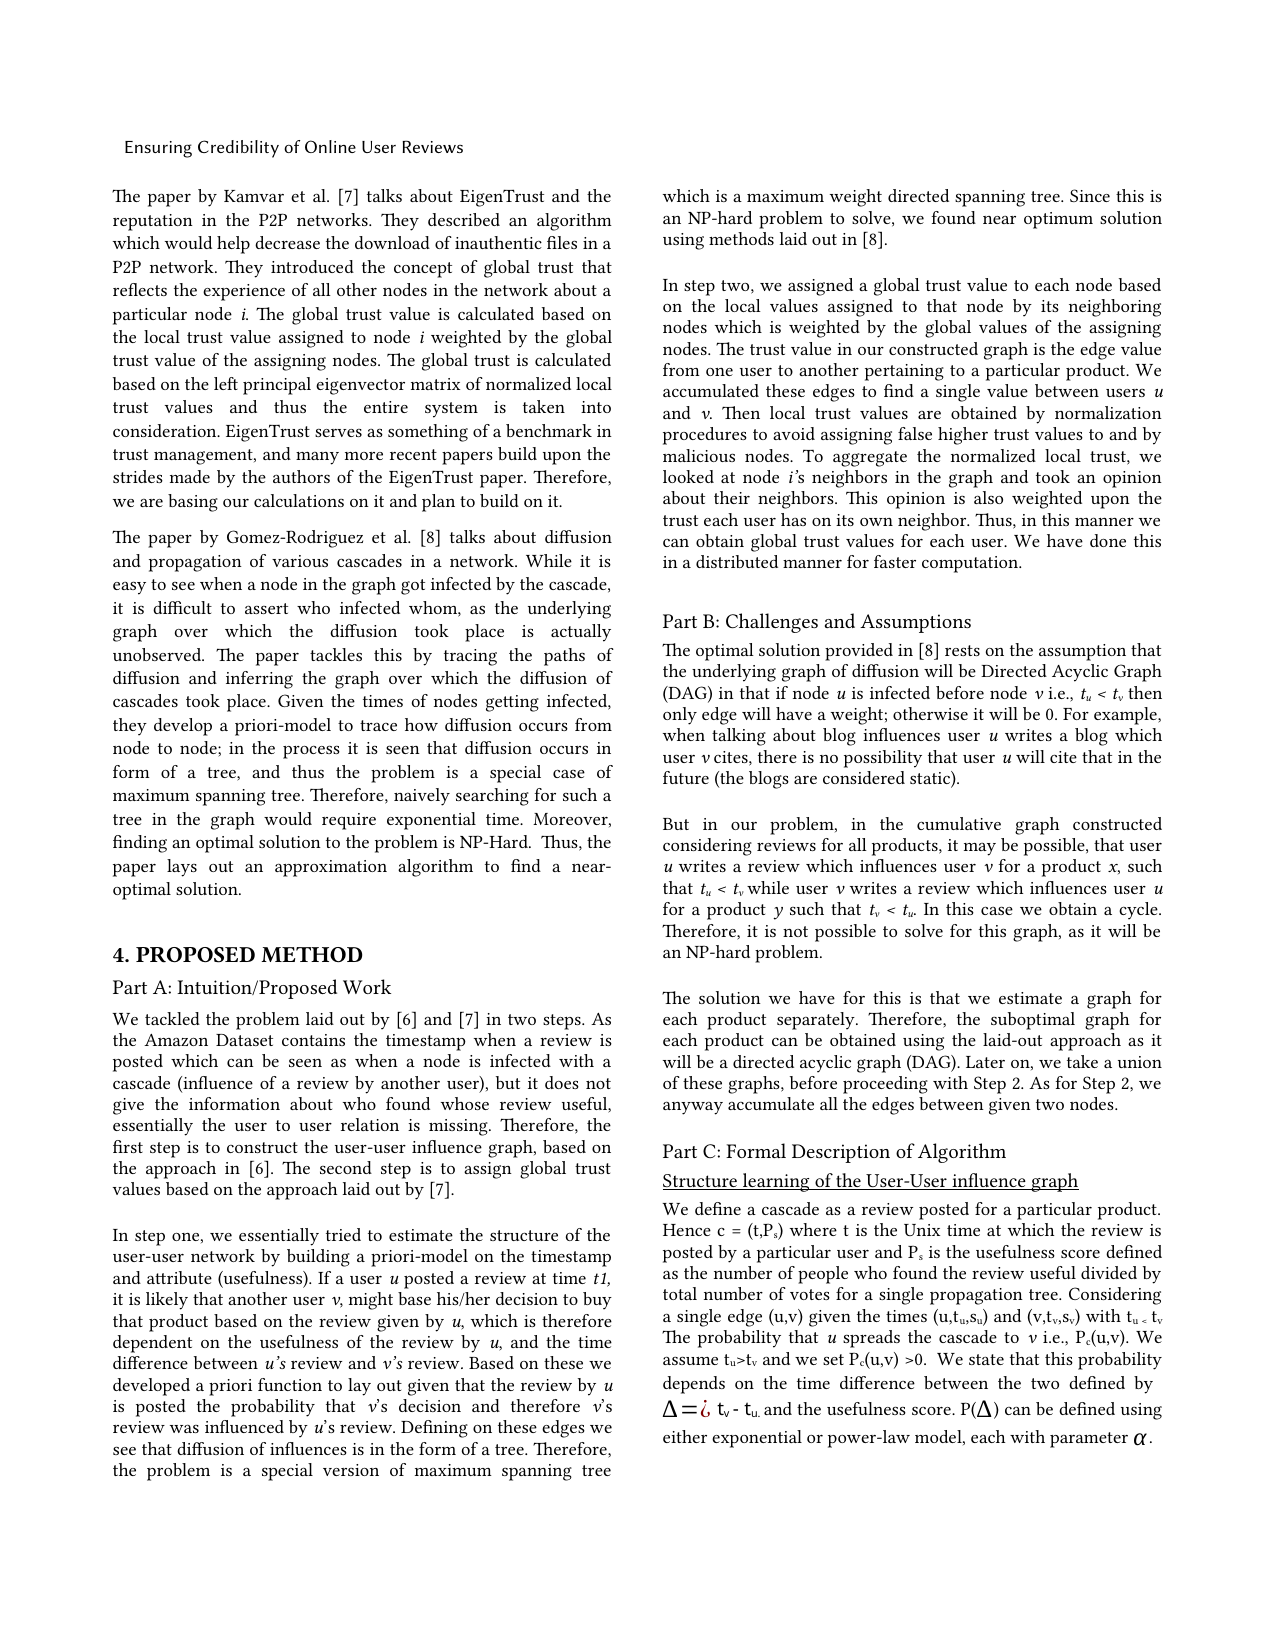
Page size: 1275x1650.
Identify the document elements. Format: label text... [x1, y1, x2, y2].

text The optimal solution provided in [8] rests on the assumption that the underlying graph of diffusion will be Directed Acyclic Graph (DAG) in that if node u is infected before node v i.e., tu < tv then only edge will have a weight; otherwise it will be 0. For example, when talking about blog influences user u writes a blog which user v cites, there is no possibility that user u will cite that in the future (the blogs are considered static). [662, 639, 1162, 789]
text The solution we have for this is that we estimate a graph for each product separately. Therefore, the suboptimal graph for each product can be obtained using the laid-out approach as it will be a directed acyclic graph (DAG). Later on, we take a union of these graphs, before proceeding with Step 2. As for Step 2, we anyway accumulate all the edges between given two nodes. [662, 987, 1162, 1115]
text In step one, we essentially tried to estimate the structure of the user-user network by building a priori-model on the timestamp and attribute (usefulness). If a user u posted a review at time t1, it is likely that another user v, might base his/her decision to buy that product based on the review given by u, which is therefore dependent on the usefulness of the review by u, and the time difference between u’s review and v’s review. Based on these we developed a priori function to lay out given that the review by u is posted the probability that v’s decision and therefore v’s review was influenced by u’s review. Defining on these edges we see that diffusion of influences is in the form of a tree. Therefore, the problem is a special version of maximum spanning tree which is a maximum weight directed spanning tree. Since this is an NP-hard problem to solve, we found near optimum solution using methods laid out in [8]. [112, 1225, 612, 1481]
text Part A: Intuition/Proposed Work [112, 976, 612, 1000]
text The paper by Kamvar et al. [7] talks about EigenTrust and the reputation in the P2P networks. They described an algorithm which would help decrease the download of inauthentic files in a P2P network. They introduced the concept of global trust that reflects the experience of all other nodes in the network about a particular node i. The global trust value is calculated based on the local trust value assigned to node i weighted by the global trust value of the assigning nodes. The global trust is calculated based on the left principal eigenvector matrix of normalized local trust values and thus the entire system is taken into consideration. EigenTrust serves as something of a benchmark in trust management, and many more recent papers build upon the strides made by the authors of the EigenTrust paper. Therefore, we are basing our calculations on it and plan to build on it. [112, 186, 612, 512]
text Part C: Formal Description of Algorithm [662, 1140, 1162, 1163]
text In step two, we assigned a global trust value to each node based on the local values assigned to that node by its neighboring nodes which is weighted by the global values of the assigning nodes. The trust value in our constructed graph is the edge value from one user to another pertaining to a particular product. We accumulated these edges to find a single value between users u and v. Then local trust values are obtained by normalization procedures to avoid assigning false higher trust values to and by malicious nodes. To aggregate the normalized local trust, we looked at node i’s neighbors in the graph and took an opinion about their neighbors. This opinion is also weighted upon the trust each user has on its own neighbor. Thus, in this manner we can obtain global trust values for each user. We have done this in a distributed manner for faster computation. [662, 274, 1162, 573]
text 4. PROPOSED METHOD [112, 942, 612, 968]
text Part B: Challenges and Assumptions [662, 609, 1162, 633]
text We define a cascade as a review posted for a particular product. Hence c = (t,Ps) where t is the Unix time at which the review is posted by a particular user and Ps is the usefulness score defined as the number of people who found the review useful divided by total number of votes for a single propagation tree. Considering a single edge (u,v) given the times (u,tu,su) and (v,tv,sv) with tu < tv The probability that u spreads the cascade to v i.e., Pc(u,v). We assume tu>tv and we set Pc(u,v) >0. We state that this probability depends on the time difference between the two defined by tv - tu. and the usefulness score. P() can be defined using either exponential or power-law model, each with parameter . [662, 1199, 1162, 1451]
text We tackled the problem laid out by [6] and [7] in two steps. As the Amazon Dataset contains the timestamp when a review is posted which can be seen as when a node is infected with a cascade (influence of a review by another user), but it does not give the information about who found whose review useful, essentially the user to user relation is missing. Therefore, the first step is to construct the user-user influence graph, based on the approach in [6]. The second step is to assign global trust values based on the approach laid out by [7]. [112, 1008, 612, 1200]
text But in our problem, in the cumulative graph constructed considering reviews for all products, it may be possible, that user u writes a review which influences user v for a product x, such that tu < tv while user v writes a review which influences user u for a product y such that tv < tu. In this case we obtain a cycle. Therefore, it is not possible to solve for this graph, as it will be an NP-hard problem. [662, 813, 1162, 963]
text The paper by Gomez-Rodriguez et al. [8] talks about diffusion and propagation of various cascades in a network. While it is easy to see when a node in the graph got infected by the cascade, it is difficult to assert who infected whom, as the underlying graph over which the diffusion took place is actually unobserved. The paper tackles this by tracing the paths of diffusion and inferring the graph over which the diffusion of cascades took place. Given the times of nodes getting infected, they develop a priori-model to trace how diffusion occurs from node to node; in the process it is seen that diffusion occurs in form of a tree, and thus the problem is a special case of maximum spanning tree. Therefore, naively searching for such a tree in the graph would require exponential time. Moreover, finding an optimal solution to the problem is NP-Hard. Thus, the paper lays out an approximation algorithm to find a near-optimal solution. [112, 527, 612, 900]
text Structure learning of the User-User influence graph [662, 1170, 1162, 1192]
